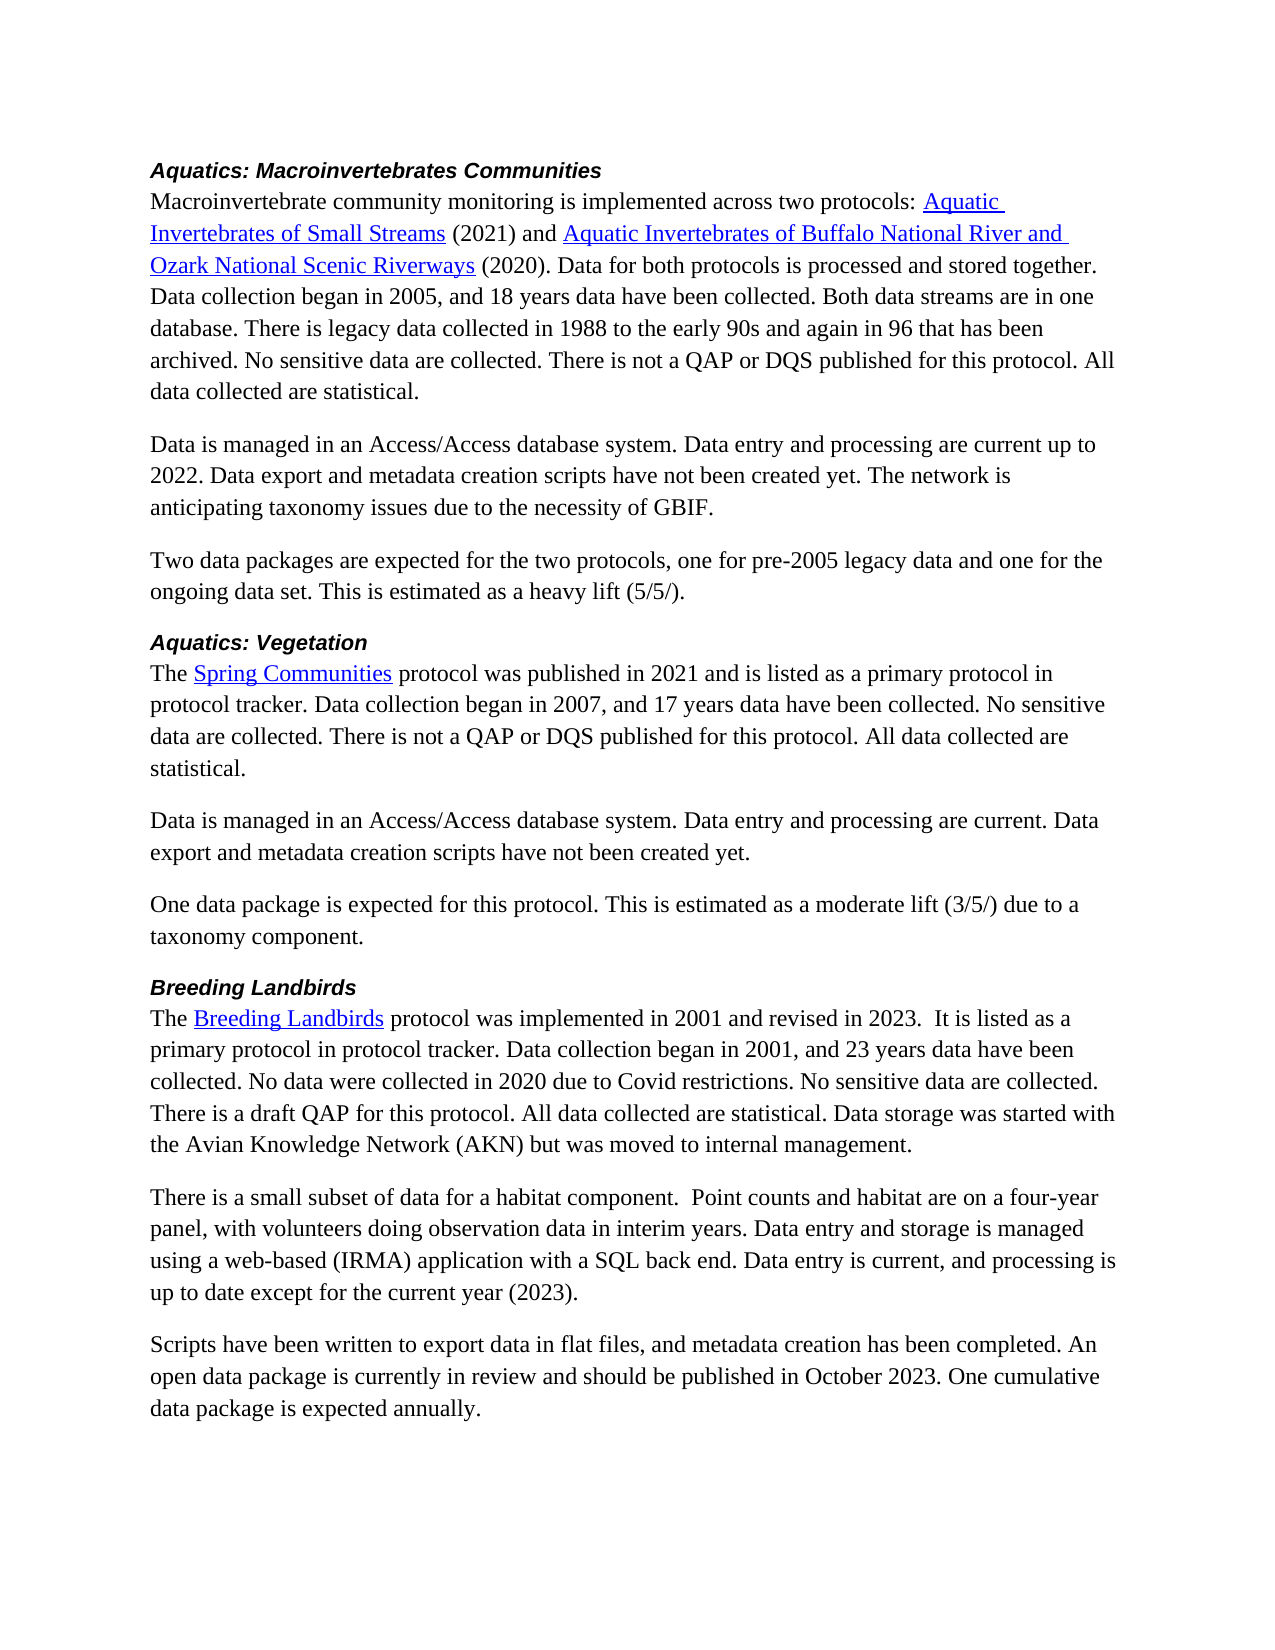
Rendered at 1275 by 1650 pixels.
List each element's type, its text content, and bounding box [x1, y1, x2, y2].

text Scripts have been written to export data in flat files, and metadata creation has been completed. An open data package is currently in review and should be published in October 2023. One cumulative data package is expected annually. [150, 1330, 1125, 1421]
subtitle Aquatics: Vegetation [150, 630, 1125, 655]
text Data is managed in an Access/Access database system. Data entry and processing are current up to 2022. Data export and metadata creation scripts have not been created yet. The network is anticipating taxonomy issues due to the necessity of GBIF. [150, 430, 1125, 521]
subtitle Breeding Landbirds [150, 974, 1125, 1000]
text The Spring Communities protocol was published in 2021 and is listed as a primary protocol in protocol tracker. Data collection began in 2007, and 17 years data have been collected. No sensitive data are collected. There is not a QAP or DQS published for this protocol. All data collected are statistical. [150, 659, 1125, 781]
text Two data packages are expected for the two protocols, one for pre-2005 legacy data and one for the ongoing data set. This is estimated as a heavy lift (5/5/). [150, 546, 1125, 605]
text The Breeding Landbirds protocol was implemented in 2001 and revised in 2023. It is listed as a primary protocol in protocol tracker. Data collection began in 2001, and 23 years data have been collected. No data were collected in 2020 due to Covid restrictions. No sensitive data are collected. There is a draft QAP for this protocol. All data collected are statistical. Data storage was started with the Avian Knowledge Network (AKN) but was moved to internal management. [150, 1003, 1125, 1158]
text There is a small subset of data for a habitat component. Point counts and habitat are on a four-year panel, with volunteers doing observation data in interim years. Data entry and storage is managed using a web-based (IRMA) application with a SQL back end. Data entry is current, and processing is up to date except for the current year (2023). [150, 1183, 1125, 1305]
text One data package is expected for this protocol. This is estimated as a moderate lift (3/5/) due to a taxonomy component. [150, 890, 1125, 950]
subtitle Aquatics: Macroinvertebrates Communities [150, 158, 1125, 183]
text Data is managed in an Access/Access database system. Data entry and processing are current. Data export and metadata creation scripts have not been created yet. [150, 806, 1125, 866]
text Macroinvertebrate community monitoring is implemented across two protocols: Aquatic Invertebrates of Small Streams (2021) and Aquatic Invertebrates of Buffalo National River and Ozark National Scenic Riverways (2020). Data for both protocols is processed and stored together. Data collection began in 2005, and 18 years data have been collected. Both data streams are in one database. There is legacy data collected in 1988 to the early 90s and again in 96 that has been archived. No sensitive data are collected. There is not a QAP or DQS published for this protocol. All data collected are statistical. [150, 187, 1125, 405]
